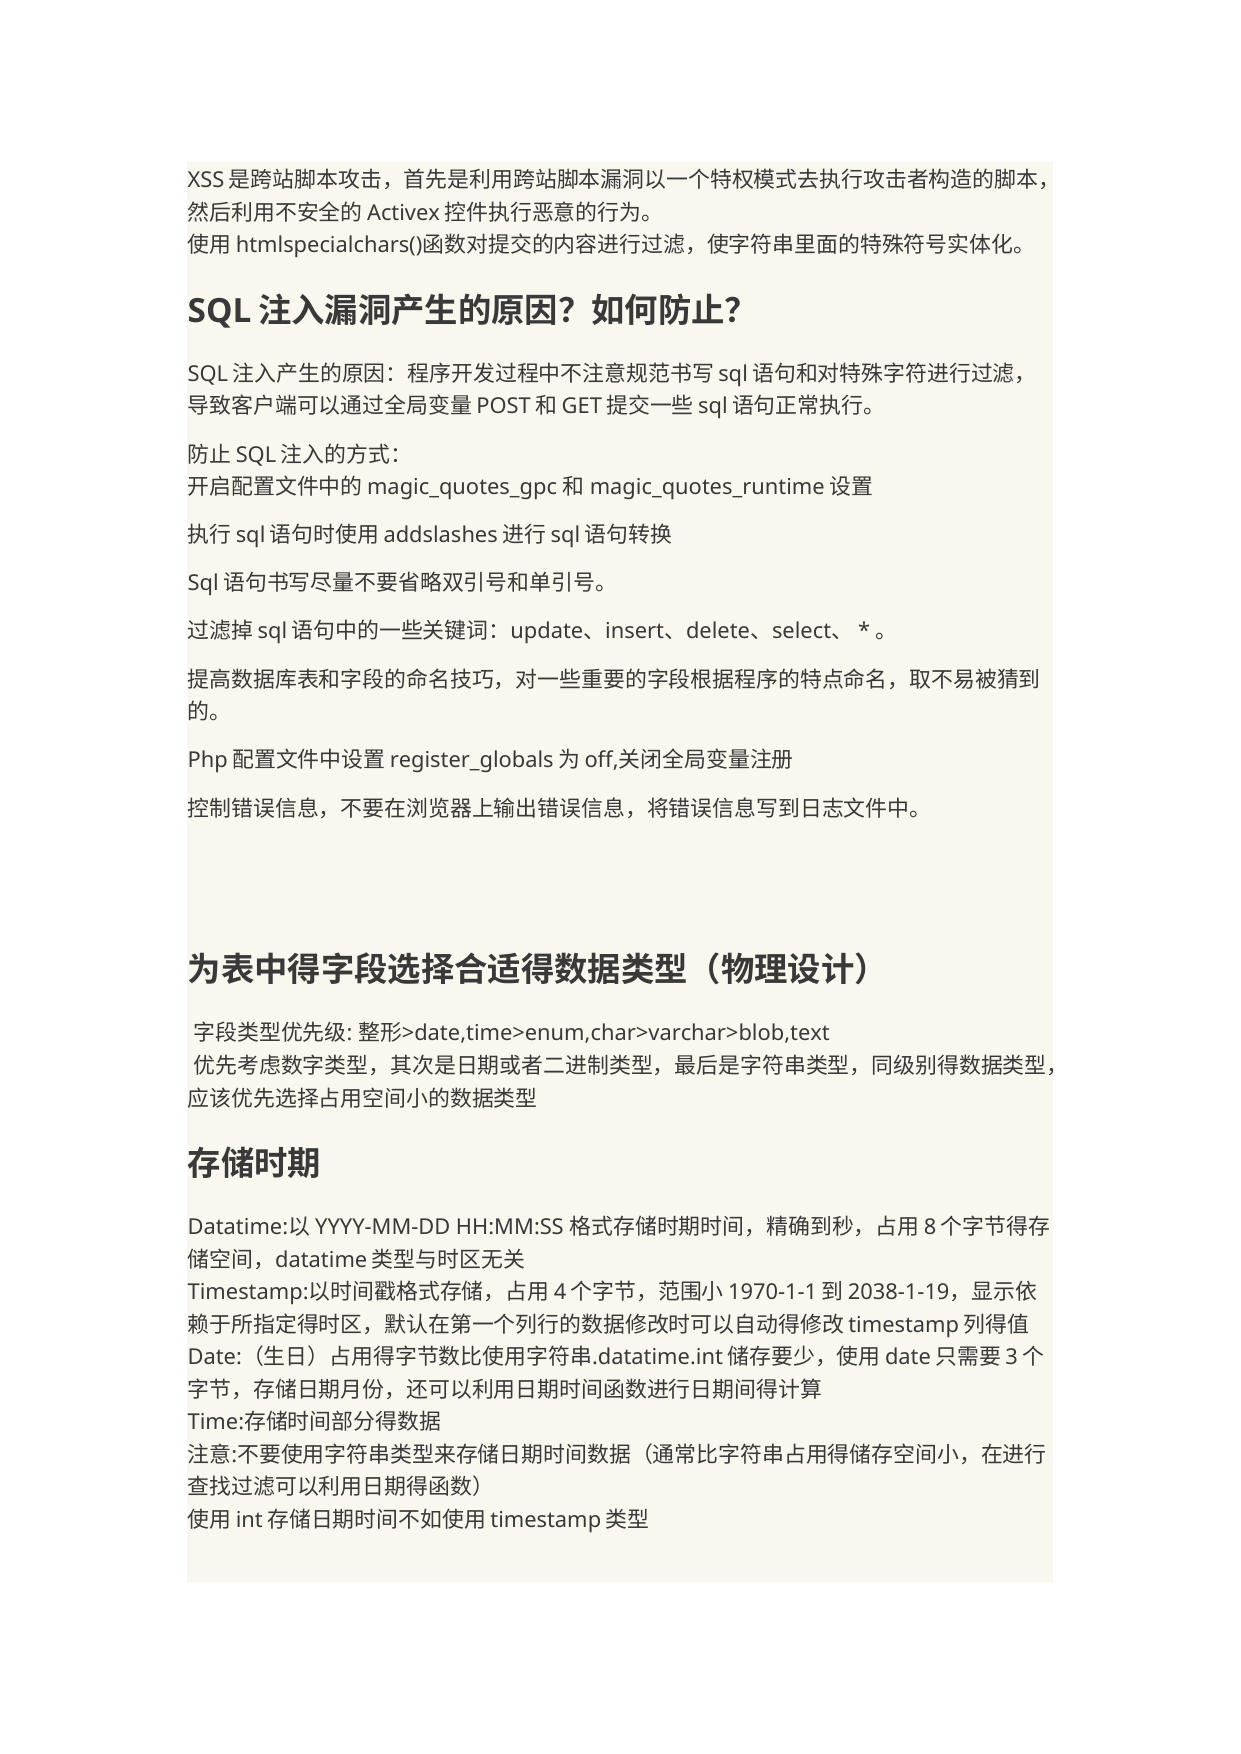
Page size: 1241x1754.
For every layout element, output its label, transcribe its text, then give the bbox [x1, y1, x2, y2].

text 过滤掉sql语句中的一些关键词：update、insert、delete、select、 * 。 [187, 613, 1053, 646]
text SQL注入产生的原因：程序开发过程中不注意规范书写sql语句和对特殊字符进行过滤，导致客户端可以通过全局变量POST和GET提交一些sql语句正常执行。 [187, 356, 1053, 421]
text 存储时期 [187, 1128, 1053, 1193]
text 防止SQL注入的方式： 开启配置文件中的magic_quotes_gpc 和 magic_quotes_runtime设置 [187, 436, 1053, 501]
text 为表中得字段选择合适得数据类型（物理设计） [187, 934, 1053, 999]
text 执行sql语句时使用addslashes进行sql语句转换 [187, 517, 1053, 549]
text XSS是跨站脚本攻击，首先是利用跨站脚本漏洞以一个特权模式去执行攻击者构造的脚本，然后利用不安全的Activex控件执行恶意的行为。 使用htmlspecialchars()函数对提交的内容进行过滤，使字符串里面的特殊符号实体化。 [187, 162, 1053, 259]
text 字段类型优先级: 整形>date,time>enum,char>varchar>blob,text 优先考虑数字类型，其次是日期或者二进制类型，最后是字符串类型，同级别得数据类型，应该优先选择占用空间小的数据类型 [187, 1015, 1053, 1113]
text 控制错误信息，不要在浏览器上输出错误信息，将错误信息写到日志文件中。 [187, 790, 1053, 823]
text 提高数据库表和字段的命名技巧，对一些重要的字段根据程序的特点命名，取不易被猜到的。 [187, 661, 1053, 726]
text Php配置文件中设置register_globals为off,关闭全局变量注册 [187, 742, 1053, 774]
text Datatime:以 YYYY-MM-DD HH:MM:SS 格式存储时期时间，精确到秒，占用8个字节得存储空间，datatime类型与时区无关 Timestamp:以时间戳格式存储，占用4个字节，范围小1970-1-1到2038-1-19，显示依赖于所指定得时区，默认在第一个列行的数据修改时可以自动得修改timestamp列得值 Date:（生日）占用得字节数比使用字符串.datatime.int储存要少，使用date只需要3个字节，存储日期月份，还可以利用日期时间函数进行日期间得计算 Time:存储时间部分得数据 注意:不要使用字符串类型来存储日期时间数据（通常比字符串占用得储存空间小，在进行查找过滤可以利用日期得函数） 使用int存储日期时间不如使用timestamp类型 [187, 1209, 1053, 1534]
text SQL注入漏洞产生的原因？如何防止？ [187, 275, 1053, 340]
text Sql语句书写尽量不要省略双引号和单引号。 [187, 565, 1053, 598]
